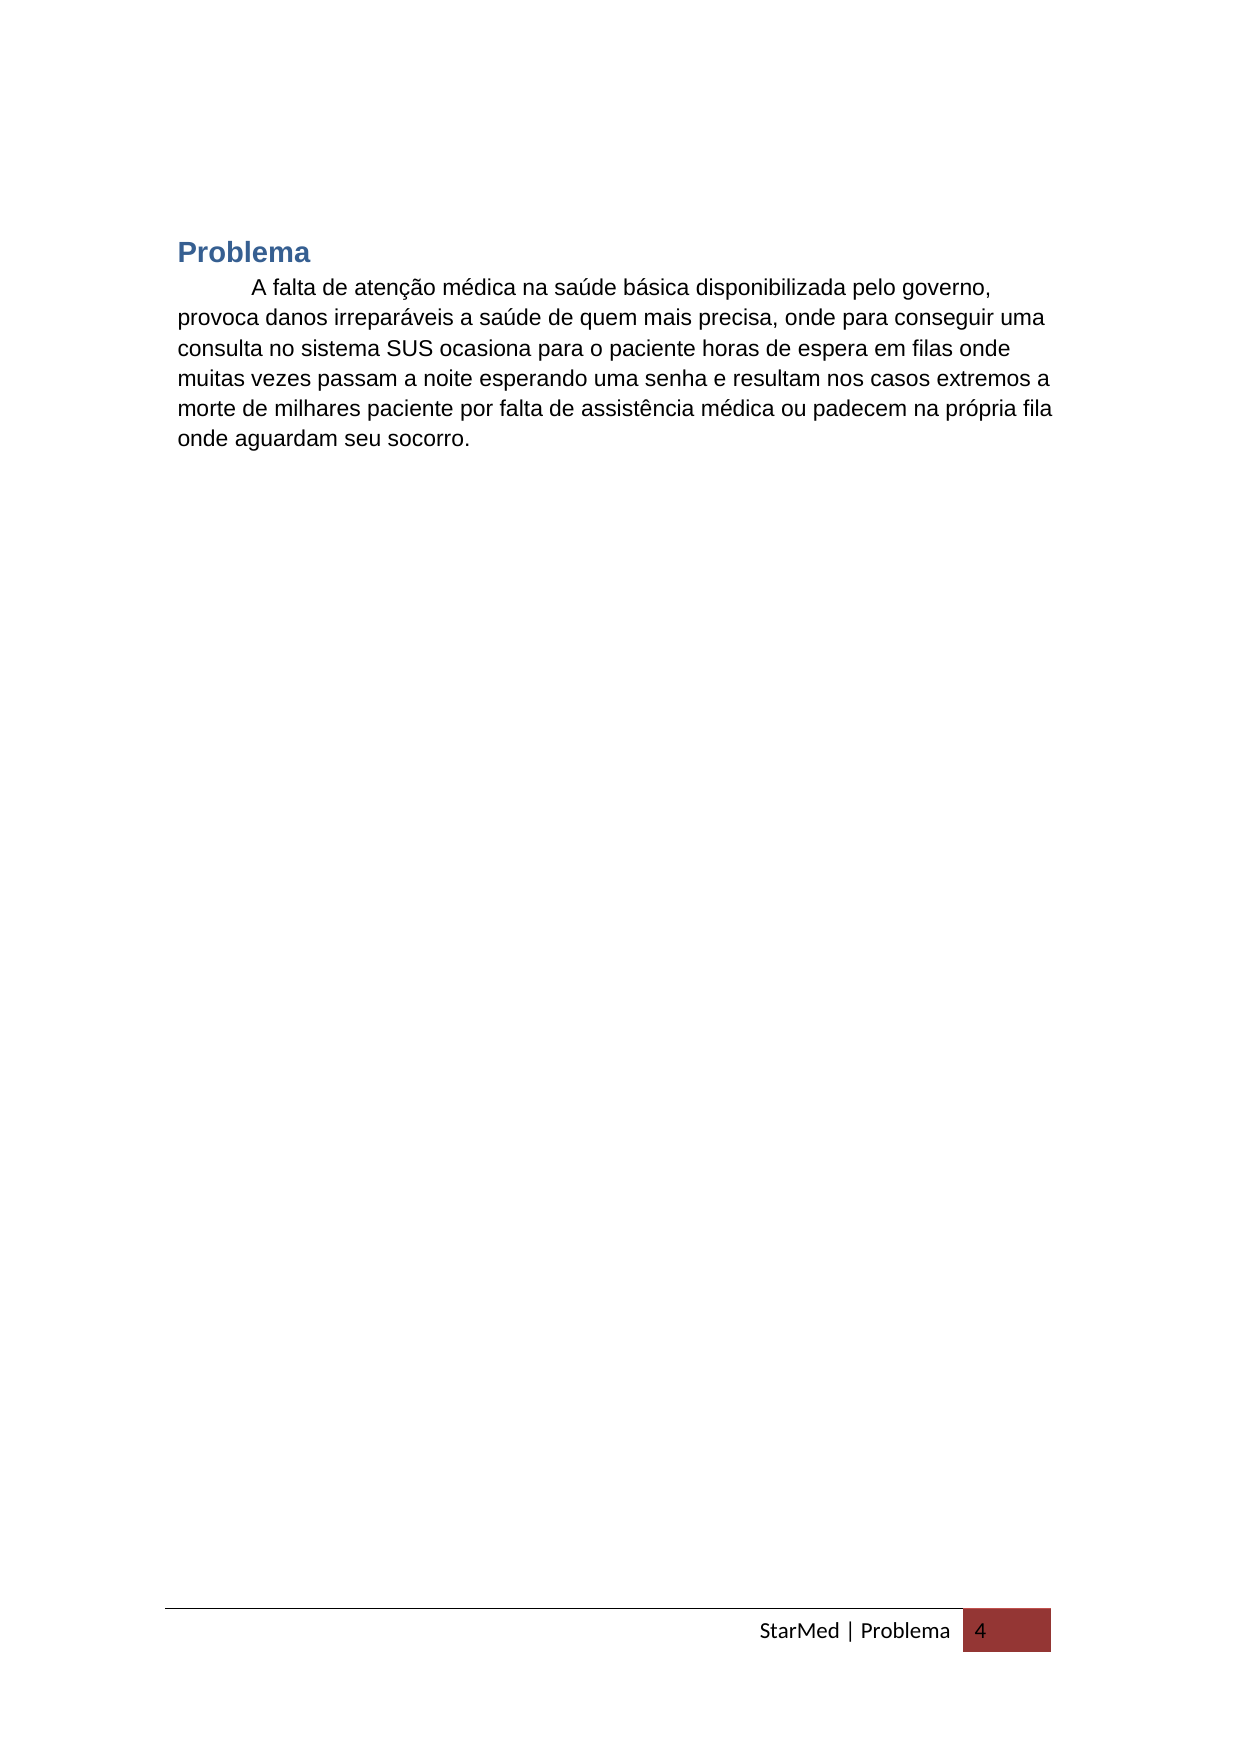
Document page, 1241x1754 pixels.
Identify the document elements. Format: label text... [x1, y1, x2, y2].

subtitle Problema [177, 236, 1063, 269]
text A falta de atenção médica na saúde básica disponibilizada pelo governo, provoca danos irreparáveis a saúde de quem mais precisa, onde para conseguir uma consulta no sistema SUS ocasiona para o paciente horas de espera em filas onde muitas vezes passam a noite esperando uma senha e resultam nos casos extremos a morte de milhares paciente por falta de assistência médica ou padecem na própria fila onde aguardam seu socorro. [177, 274, 1063, 451]
